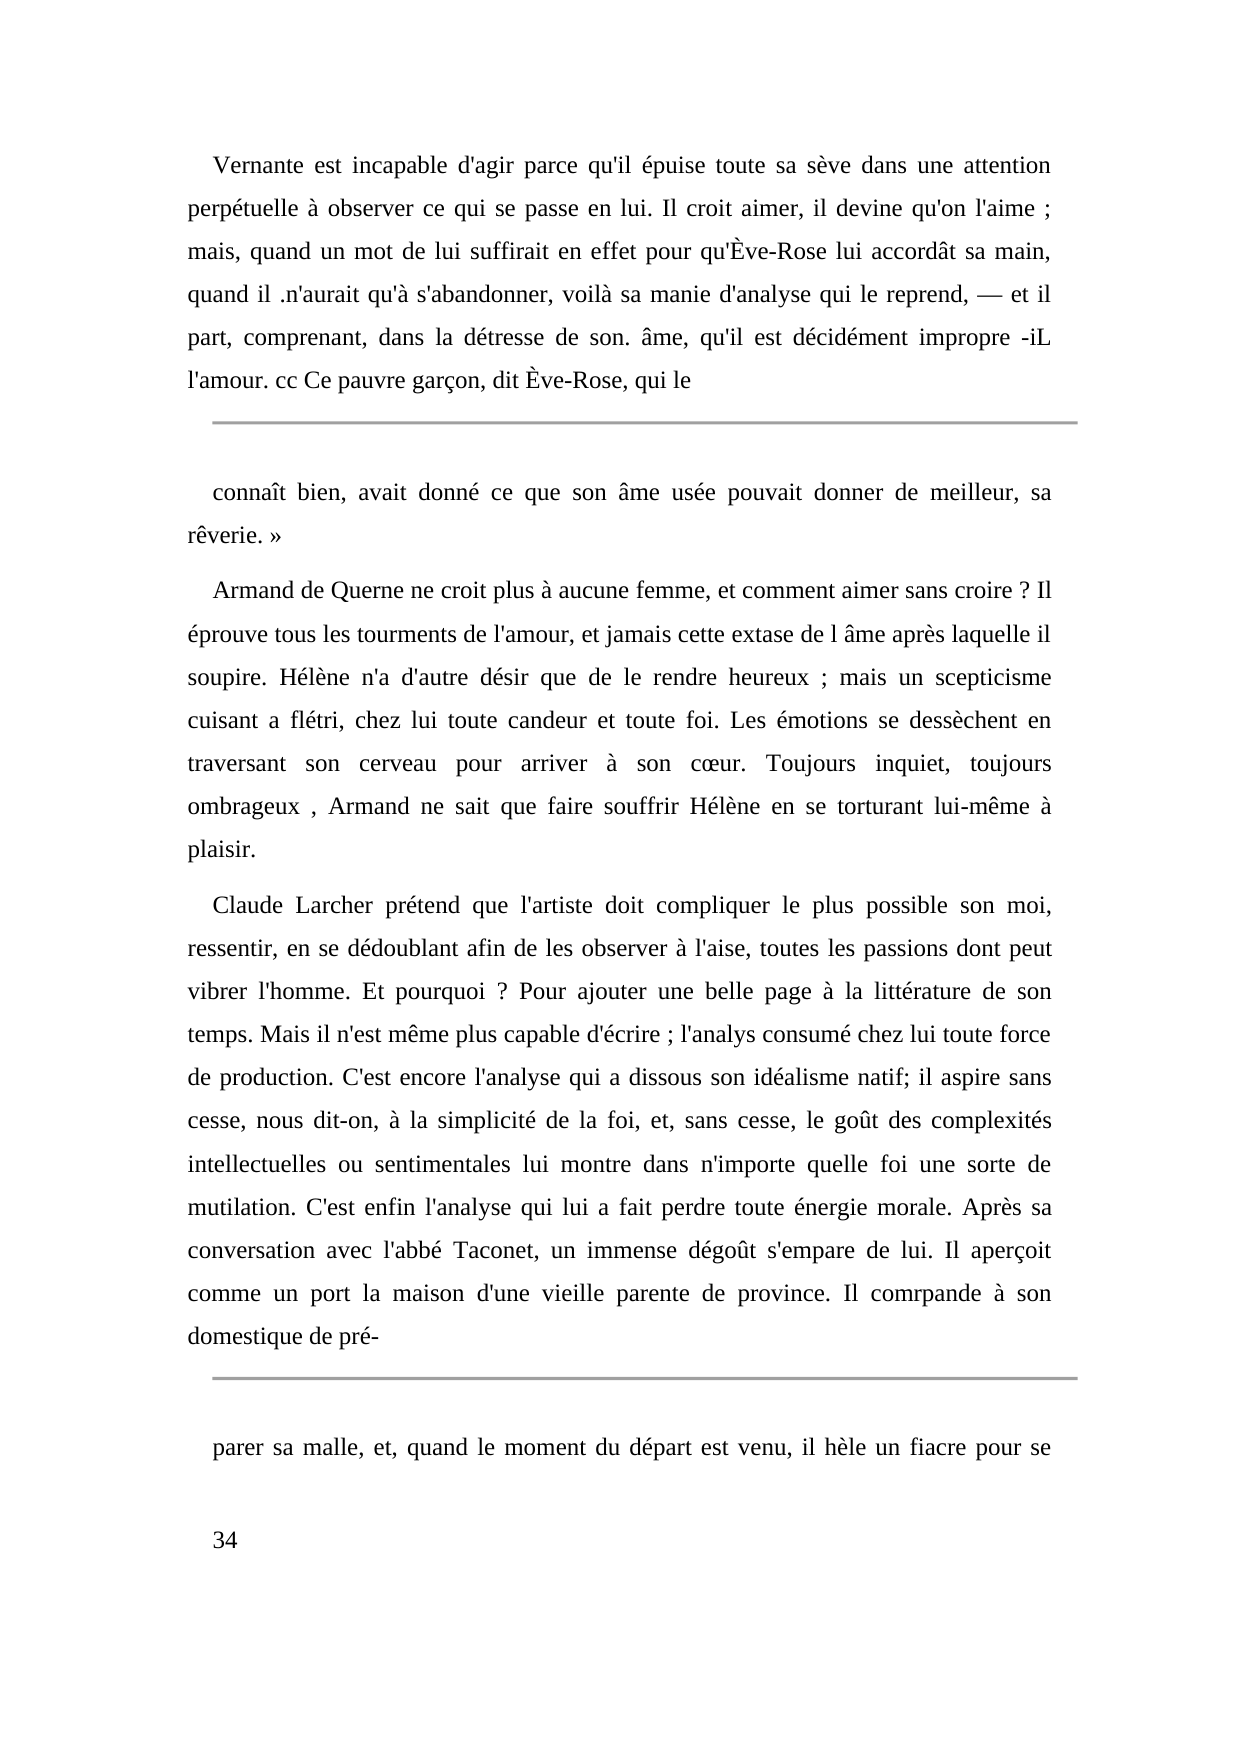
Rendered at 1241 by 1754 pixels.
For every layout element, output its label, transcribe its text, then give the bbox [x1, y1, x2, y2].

text Armand de Querne ne croit plus à aucune femme, et comment aimer sans croire ? Il éprouve tous les tourments de l'amour, et jamais cette extase de l âme après laquelle il soupire. Hélène n'a d'autre désir que de le rendre heureux ; mais un scepticisme cuisant a flétri, chez lui toute candeur et toute foi. Les émotions se dessèchent en traversant son cerveau pour arriver à son cœur. Toujours inquiet, toujours ombrageux , Armand ne sait que faire souffrir Hélène en se torturant lui-même à plaisir. [187, 576, 1053, 863]
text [187, 1432, 1053, 1461]
text connaît bien, avait donné ce que son âme usée pouvait donner de meilleur, sa rêverie. » [187, 477, 1053, 549]
text Claude Larcher prétend que l'artiste doit compliquer le plus possible son moi, ressentir, en se dédoublant afin de les observer à l'aise, toutes les passions dont peut vibrer l'homme. Et pourquoi ? Pour ajouter une belle page à la littérature de son temps. Mais il n'est même plus capable d'écrire ; l'analys consumé chez lui toute force de production. C'est encore l'analyse qui a dissous son idéalisme natif; il aspire sans cesse, nous dit-on, à la simplicité de la foi, et, sans cesse, le goût des complexités intellectuelles ou sentimentales lui montre dans n'importe quelle foi une sorte de mutilation. C'est enfin l'analyse qui lui a fait perdre toute énergie morale. Après sa conversation avec l'abbé Taconet, un immense dégoût s'empare de lui. Il aperçoit comme un port la maison d'une vieille parente de province. Il comrpande à son domestique de pré- [187, 890, 1053, 1350]
text Vernante est incapable d'agir parce qu'il épuise toute sa sève dans une attention perpétuelle à observer ce qui se passe en lui. Il croit aimer, il devine qu'on l'aime ; mais, quand un mot de lui suffirait en effet pour qu'Ève-Rose lui accordât sa main, quand il .n'aurait qu'à s'abandonner, voilà sa manie d'analyse qui le reprend, — et il part, comprenant, dans la détresse de son. âme, qu'il est décidément impropre -iL l'amour. cc Ce pauvre garçon, dit Ève-Rose, qui le [187, 150, 1053, 394]
